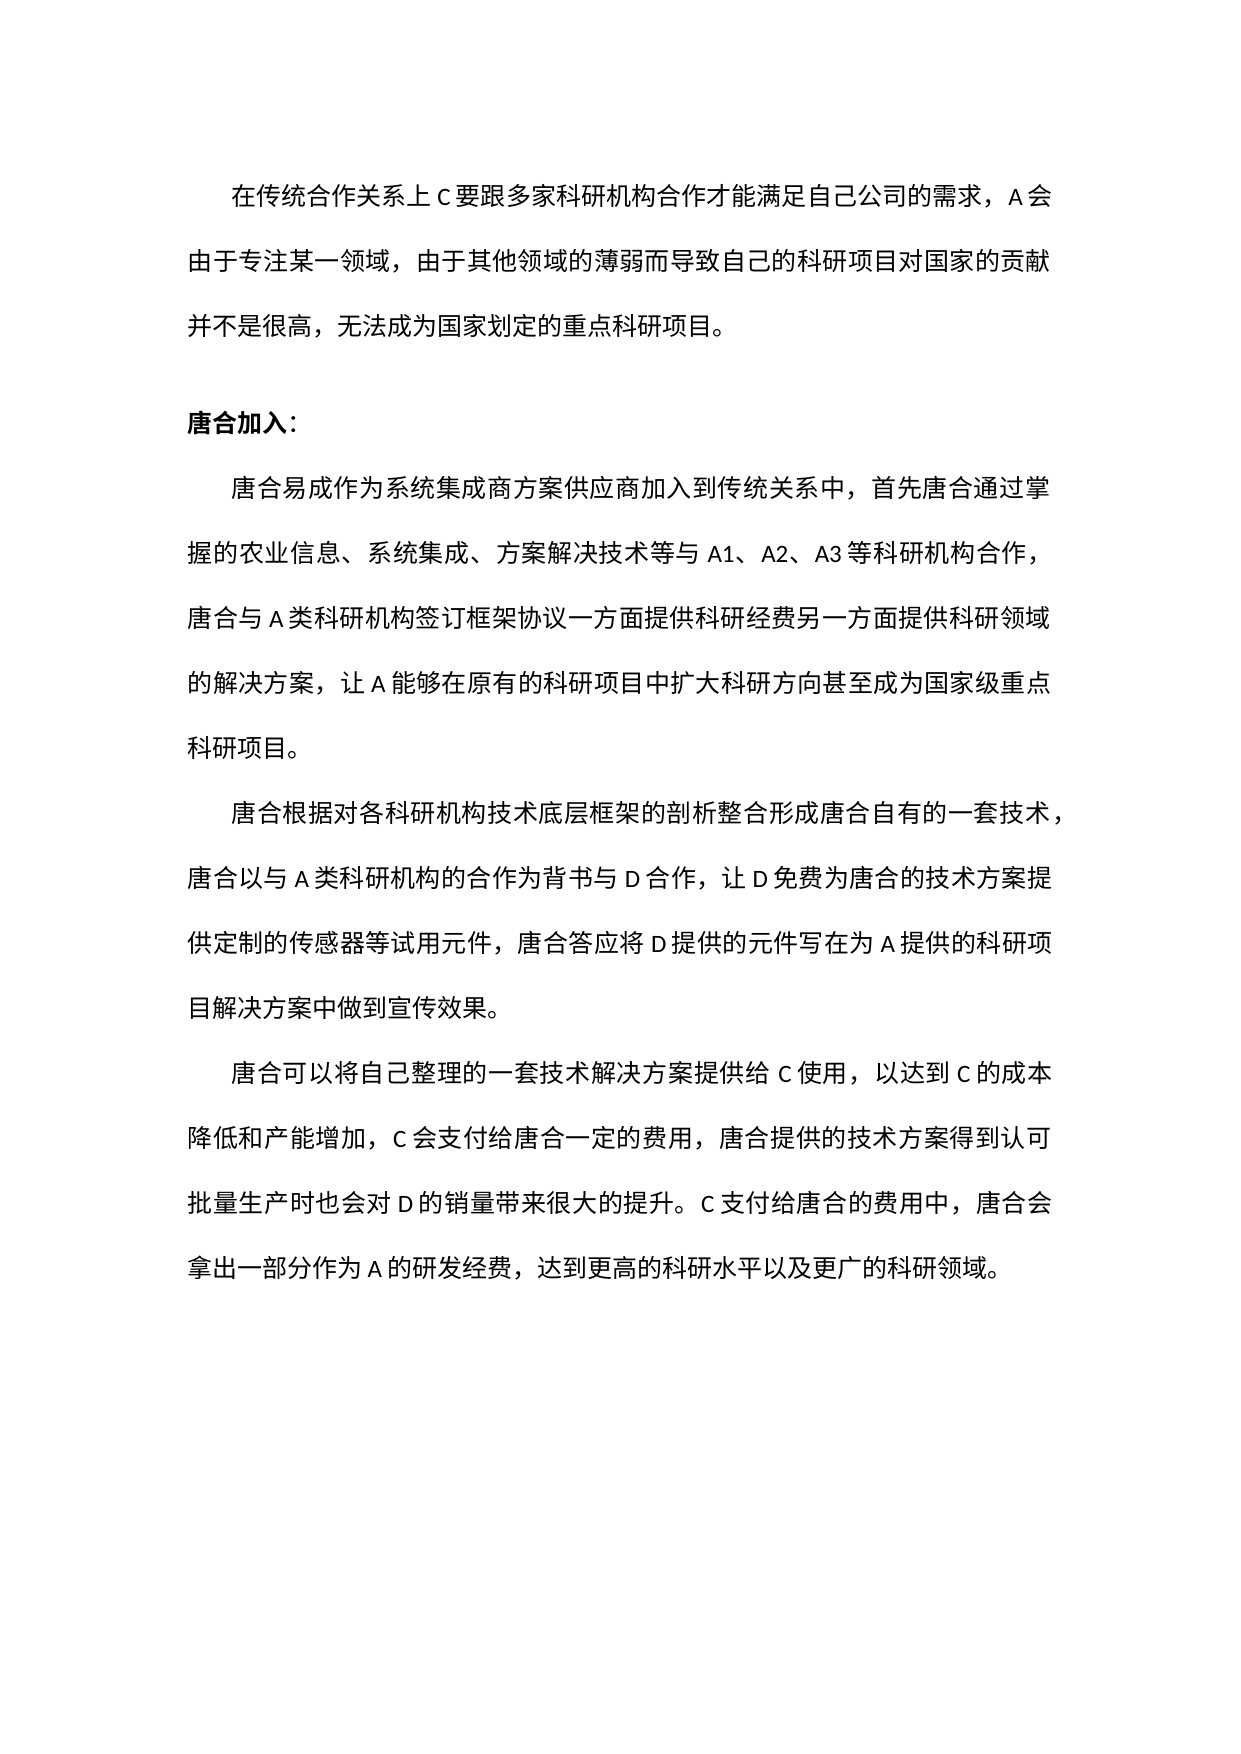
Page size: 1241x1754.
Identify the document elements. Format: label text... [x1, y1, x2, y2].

text 唐合根据对各科研机构技术底层框架的剖析整合形成唐合自有的一套技术，唐合以与A类科研机构的合作为背书与D合作，让D免费为唐合的技术方案提供定制的传感器等试用元件，唐合答应将D提供的元件写在为A提供的科研项目解决方案中做到宣传效果。 [187, 779, 1053, 1039]
text 唐合可以将自己整理的一套技术解决方案提供给C使用，以达到C的成本降低和产能增加，C会支付给唐合一定的费用，唐合提供的技术方案得到认可批量生产时也会对D的销量带来很大的提升。C支付给唐合的费用中，唐合会拿出一部分作为A的研发经费，达到更高的科研水平以及更广的科研领域。 [187, 1039, 1053, 1299]
text 唐合加入： [187, 389, 1053, 454]
text 在传统合作关系上C要跟多家科研机构合作才能满足自己公司的需求，A会由于专注某一领域，由于其他领域的薄弱而导致自己的科研项目对国家的贡献并不是很高，无法成为国家划定的重点科研项目。 [187, 162, 1053, 357]
text 唐合易成作为系统集成商方案供应商加入到传统关系中，首先唐合通过掌握的农业信息、系统集成、方案解决技术等与A1、A2、A3等科研机构合作，唐合与A类科研机构签订框架协议一方面提供科研经费另一方面提供科研领域的解决方案，让A能够在原有的科研项目中扩大科研方向甚至成为国家级重点科研项目。 [187, 454, 1053, 779]
